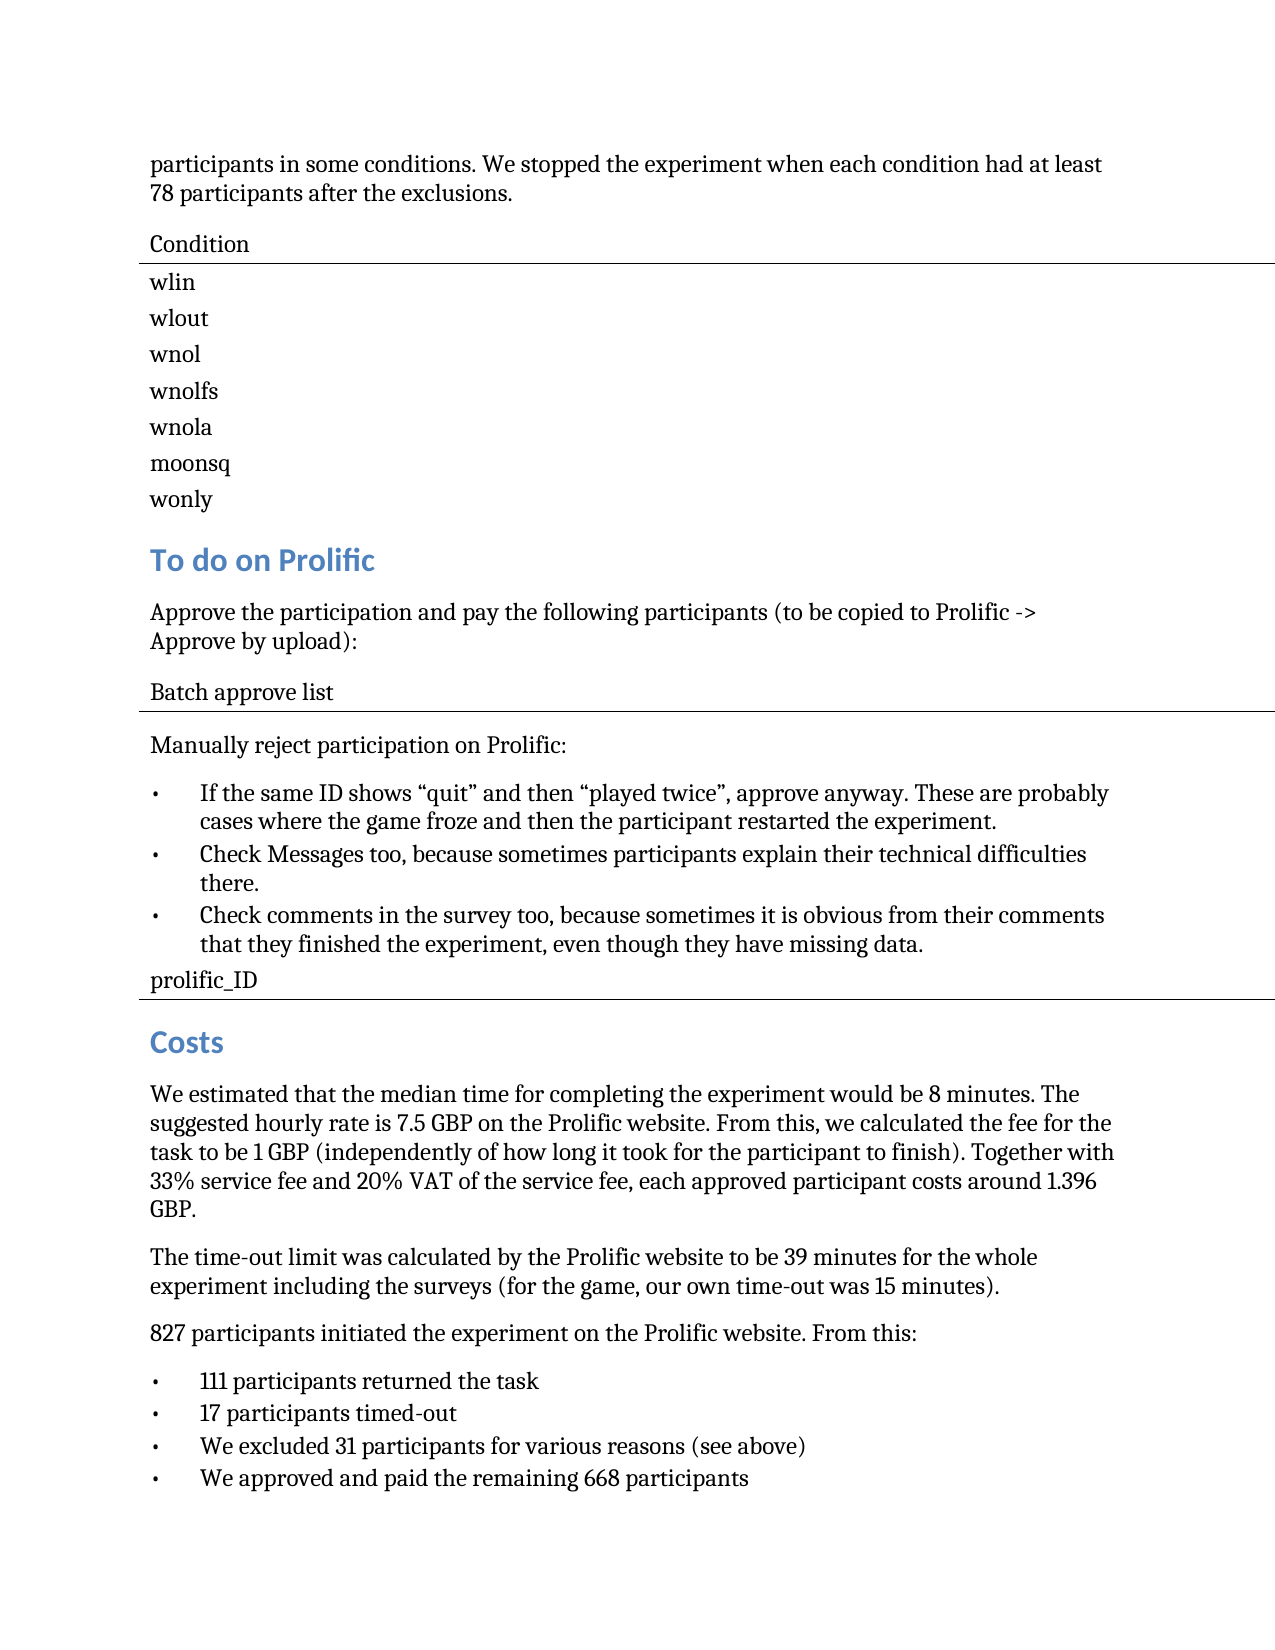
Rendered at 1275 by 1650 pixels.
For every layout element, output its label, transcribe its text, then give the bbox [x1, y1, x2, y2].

subtitle Costs [150, 1021, 1125, 1062]
table_cell moonsq [139, 445, 1275, 482]
table_cell wnol [139, 337, 1275, 373]
table_cell wlin [139, 264, 1275, 300]
text 827 participants initiated the experiment on the Prolific website. From this: [150, 1319, 1125, 1348]
table_cell wonly [139, 482, 1275, 518]
text We estimated that the median time for completing the experiment would be 8 minutes. The suggested hourly rate is 7.5 GBP on the Prolific website. From this, we calculated the fee for the task to be 1 GBP (independently of how long it took for the participant to finish). Together with 33% service fee and 20% VAT of the service fee, each approved participant costs around 1.396 GBP. [150, 1080, 1125, 1224]
list 111 participants returned the task [150, 1367, 1125, 1395]
text Manually reject participation on Prolific: [150, 731, 1125, 760]
list We approved and paid the remaining 668 participants [150, 1464, 1125, 1493]
list Check comments in the survey too, because sometimes it is obvious from their comments that they finished the experiment, even though they have missing data. [150, 901, 1125, 958]
list We excluded 31 participants for various reasons (see above) [150, 1432, 1125, 1460]
text Approve the participation and pay the following participants (to be copied to Prolific -> Approve by upload): [150, 598, 1125, 656]
table_cell wnolfs [139, 373, 1275, 409]
list Check Messages too, because sometimes participants explain their technical difficulties there. [150, 840, 1125, 897]
list 17 participants timed-out [150, 1399, 1125, 1428]
table_header prolific_ID [139, 962, 1275, 998]
list If the same ID shows “quit” and then “played twice”, approve anyway. These are probably cases where the game froze and then the participant restarted the experiment. [150, 778, 1125, 836]
table_cell wnola [139, 409, 1275, 445]
table_header Condition [139, 226, 1275, 262]
table_header Batch approve list [139, 674, 1275, 711]
subtitle To do on Prolific [150, 539, 1125, 579]
text The time-out limit was calculated by the Prolific website to be 39 minutes for the whole experiment including the surveys (for the game, our own time-out was 15 minutes). [150, 1243, 1125, 1300]
table_cell wlout [139, 300, 1275, 337]
